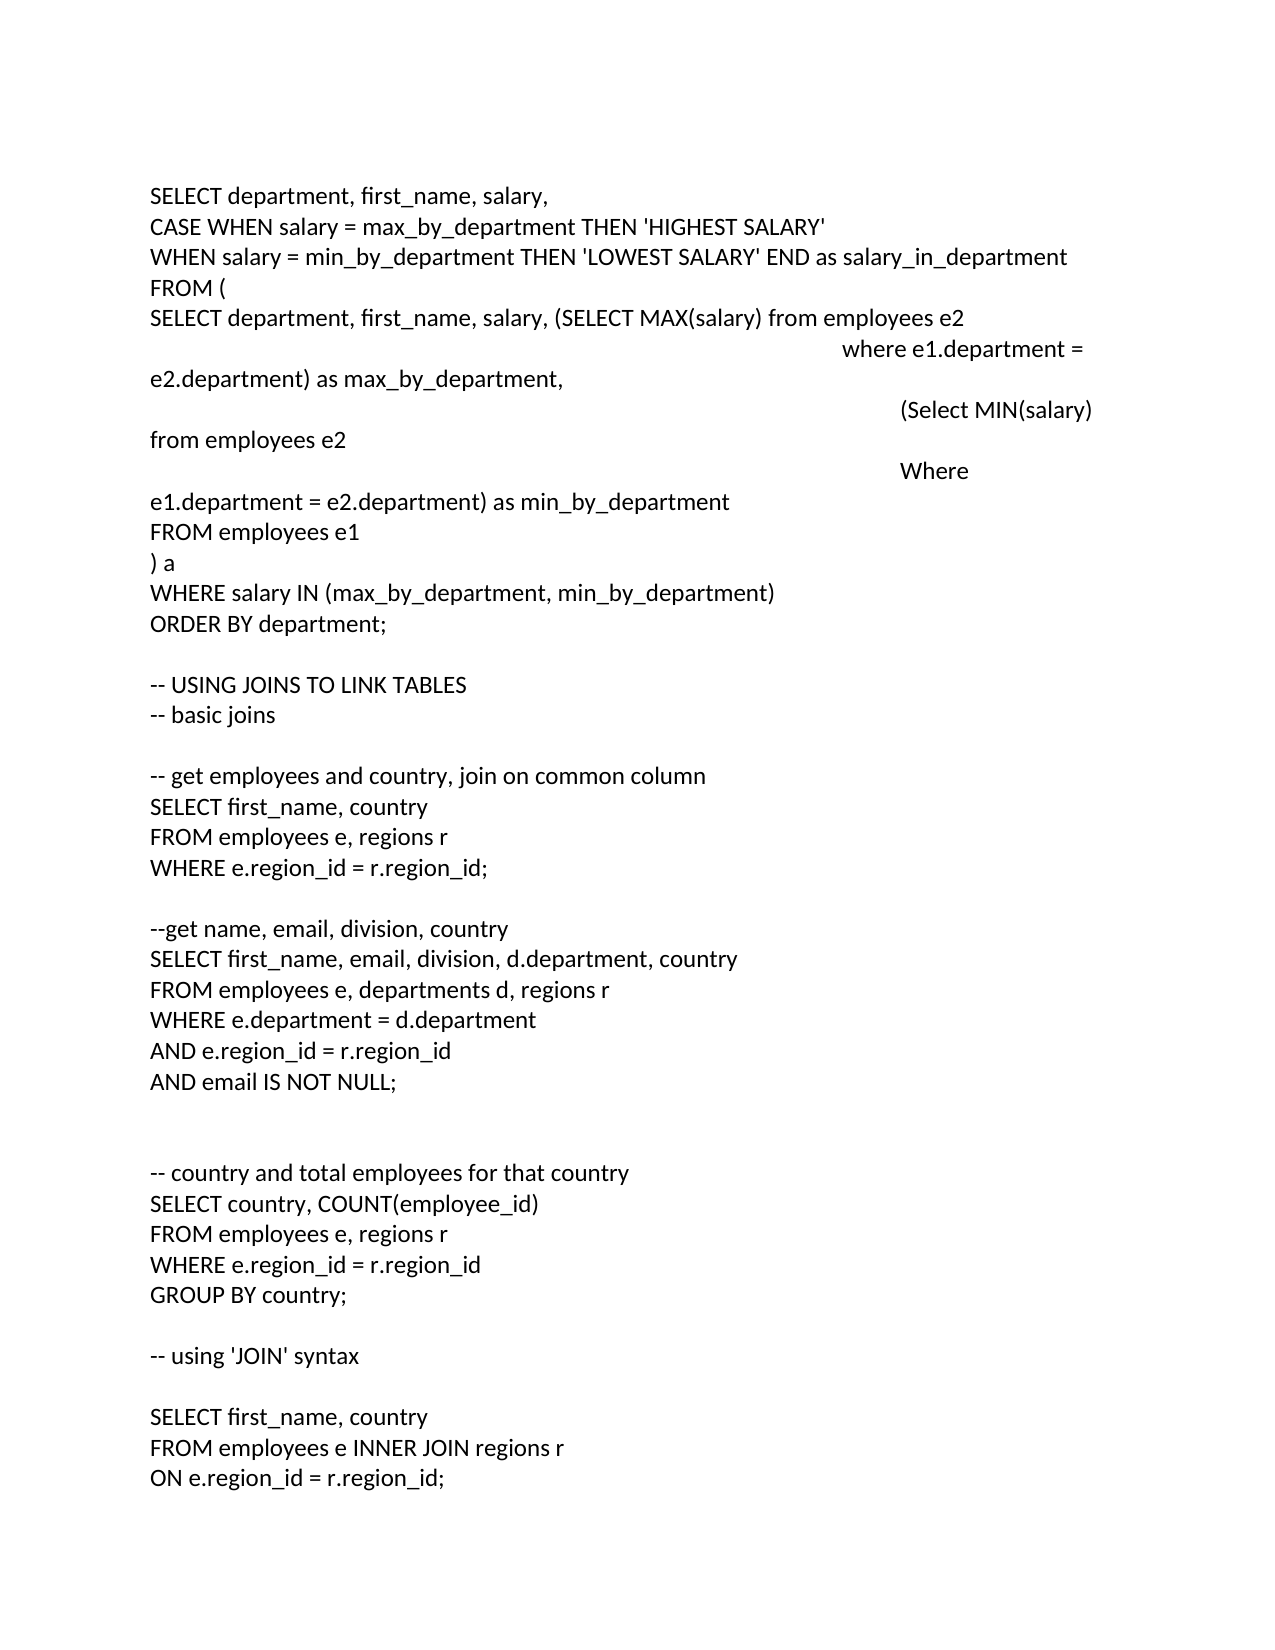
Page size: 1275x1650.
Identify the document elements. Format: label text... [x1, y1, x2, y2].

text SELECT first_name, country [150, 1401, 1125, 1432]
text SELECT first_name, email, division, d.department, country [150, 943, 1125, 974]
text FROM employees e, regions r [150, 1218, 1125, 1249]
text -- USING JOINS TO LINK TABLES [150, 669, 1125, 699]
text ON e.region_id = r.region_id; [150, 1462, 1125, 1493]
text SELECT department, first_name, salary, (SELECT MAX(salary) from employees e2 [150, 303, 1125, 333]
text ) a [150, 547, 1125, 577]
text AND e.region_id = r.region_id [150, 1035, 1125, 1066]
text (Select MIN(salary) from employees e2 [150, 394, 1125, 455]
text WHERE salary IN (max_by_department, min_by_department) [150, 577, 1125, 608]
text WHERE e.department = d.department [150, 1004, 1125, 1035]
text --get name, email, division, country [150, 913, 1125, 943]
text where e1.department = e2.department) as max_by_department, [150, 333, 1125, 394]
text FROM employees e, regions r [150, 821, 1125, 852]
text -- get employees and country, join on common column [150, 760, 1125, 791]
text WHEN salary = min_by_department THEN 'LOWEST SALARY' END as salary_in_department [150, 242, 1125, 272]
text Where e1.department = e2.department) as min_by_department [150, 455, 1125, 516]
text FROM employees e1 [150, 516, 1125, 547]
text SELECT department, first_name, salary, [150, 181, 1125, 211]
text WHERE e.region_id = r.region_id; [150, 852, 1125, 882]
text SELECT country, COUNT(employee_id) [150, 1188, 1125, 1218]
text ORDER BY department; [150, 608, 1125, 638]
text -- basic joins [150, 699, 1125, 730]
text WHERE e.region_id = r.region_id [150, 1249, 1125, 1279]
text FROM ( [150, 272, 1125, 303]
text SELECT first_name, country [150, 791, 1125, 821]
text FROM employees e INNER JOIN regions r [150, 1432, 1125, 1462]
text GROUP BY country; [150, 1279, 1125, 1310]
text -- using 'JOIN' syntax [150, 1340, 1125, 1371]
text -- country and total employees for that country [150, 1157, 1125, 1188]
text AND email IS NOT NULL; [150, 1066, 1125, 1096]
text CASE WHEN salary = max_by_department THEN 'HIGHEST SALARY' [150, 211, 1125, 242]
text FROM employees e, departments d, regions r [150, 974, 1125, 1004]
